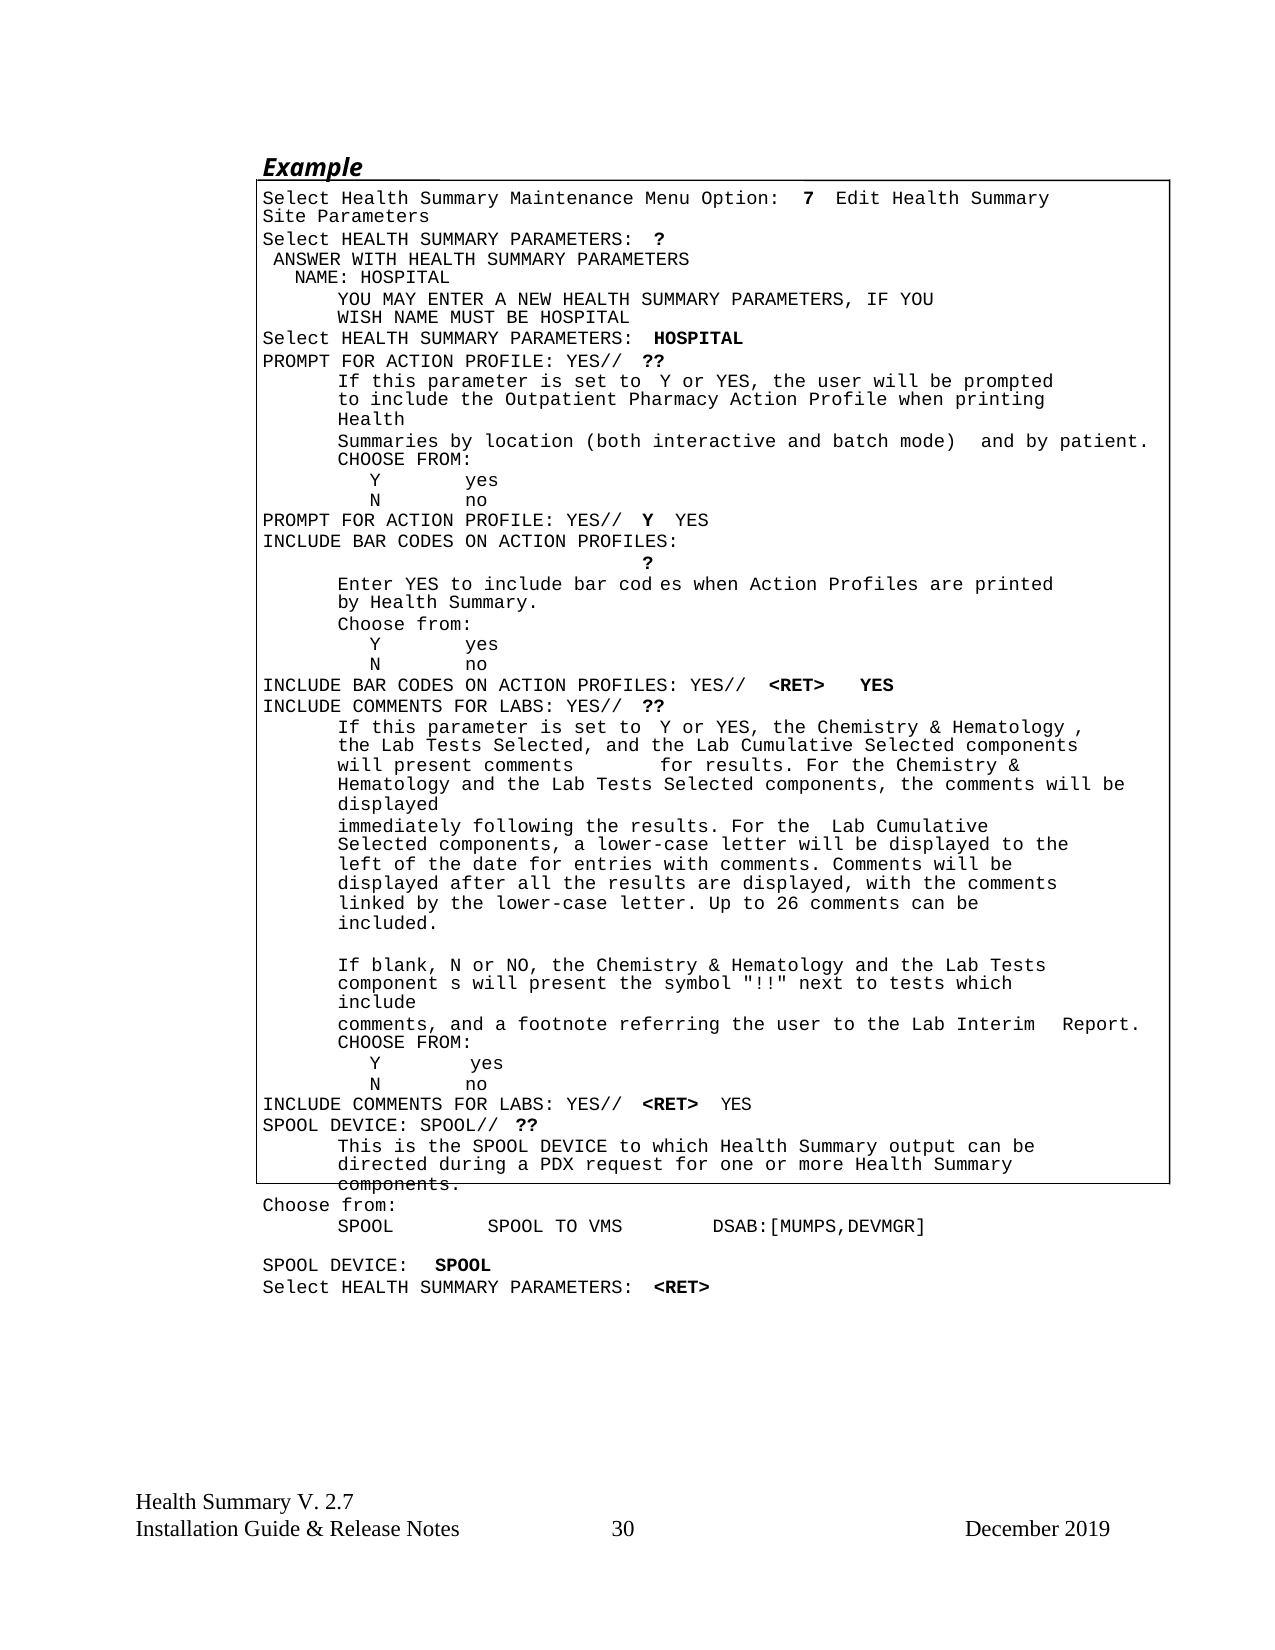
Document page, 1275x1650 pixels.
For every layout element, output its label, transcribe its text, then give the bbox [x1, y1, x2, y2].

text YOU MAY ENTER A NEW HEALTH SUMMARY PARAMETERS, IF YOU WISH NAME MUST BE HOSPITAL [337, 289, 954, 329]
text Select Health Summary Maintenance Menu Option: 7 Edit Health Summary Site Parameters [262, 188, 1090, 228]
text Summaries by location (both interactive and batch mode) and by patient. CHOOSE FROM: [337, 431, 1153, 471]
text Y yes [369, 1054, 1181, 1074]
text Enter YES to include bar cod es when Action Profiles are printed by Health Summary. [337, 575, 1063, 614]
text Select HEALTH SUMMARY PARAMETERS: HOSPITAL [262, 329, 1181, 350]
text SPOOL DEVICE: SPOOL [262, 1256, 1181, 1277]
text immediately following the results. For the Lab Cumulative Selected components, a lower-case letter will be displayed to the left of the date for entries with comments. Comments will be displayed after all the results are displayed, with the comments linked by the lower-case letter. Up to 26 comments can be included. [337, 816, 1075, 935]
text Y yes [369, 634, 1181, 654]
text PROMPT FOR ACTION PROFILE: YES// Y YES INCLUDE BAR CODES ON ACTION PROFILES: ? [262, 511, 711, 575]
text If blank, N or NO, the Chemistry & Hematology and the Lab Tests component s will present the symbol "!!" next to tests which include [337, 955, 1059, 1014]
text N no [369, 1074, 1181, 1094]
text ANSWER WITH HEALTH SUMMARY PARAMETERS NAME: HOSPITAL [273, 250, 730, 289]
text comments, and a footnote referring the user to the Lab Interim Report. CHOOSE FROM: [337, 1014, 1142, 1054]
text Choose from: [262, 1196, 1181, 1216]
text N no [369, 491, 1181, 511]
text Select HEALTH SUMMARY PARAMETERS: <RET> [262, 1278, 1181, 1299]
text PROMPT FOR ACTION PROFILE: YES// ?? [262, 351, 1181, 371]
text Choose from: [337, 614, 1181, 634]
text If this parameter is set to Y or YES, the Chemistry & Hematology , the Lab Tests Selected, and the Lab Cumulative Selected components will present comments for results. For the Chemistry & Hematology and the Lab Tests Selected components, the comments will be displayed [337, 717, 1127, 816]
text SPOOL SPOOL TO VMS DSAB:[MUMPS,DEVMGR] [337, 1216, 1181, 1236]
text INCLUDE BAR CODES ON ACTION PROFILES: YES// <RET> YES [262, 674, 1181, 696]
text N no [369, 654, 1181, 674]
text This is the SPOOL DEVICE to which Health Summary output can be directed during a PDX request for one or more Health Summary components. [337, 1137, 1092, 1196]
text INCLUDE COMMENTS FOR LABS: YES// ?? [262, 696, 1181, 717]
text Select HEALTH SUMMARY PARAMETERS: ? [262, 228, 1181, 249]
text If this parameter is set to Y or YES, the user will be prompted to include the Outpatient Pharmacy Action Profile when printing Health [337, 372, 1063, 431]
text Example [262, 149, 1181, 183]
text INCLUDE COMMENTS FOR LABS: YES// <RET> YES SPOOL DEVICE: SPOOL// ?? [262, 1094, 753, 1137]
text Y yes [369, 471, 1181, 491]
